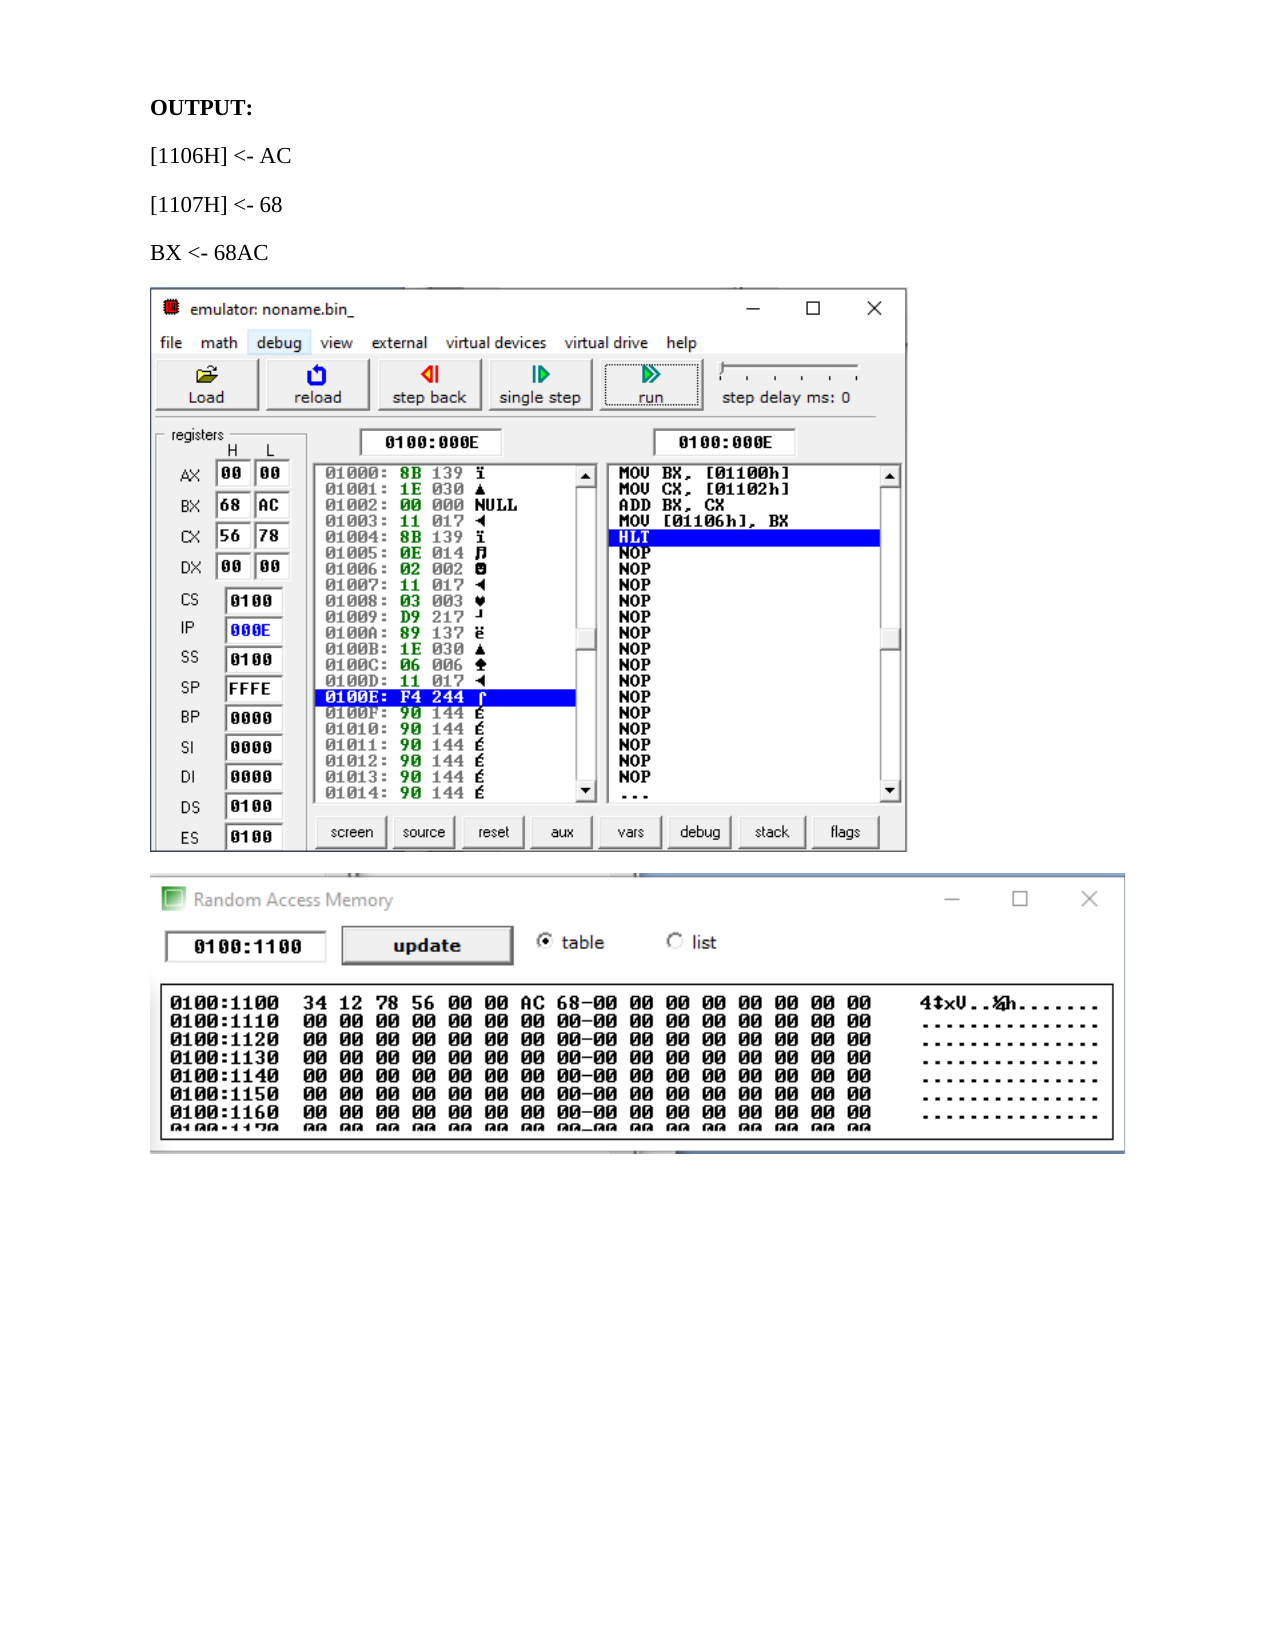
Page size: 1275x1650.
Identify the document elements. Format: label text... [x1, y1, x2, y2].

picture [150, 287, 908, 852]
text [1107H] <- 68 [150, 191, 1125, 217]
text [1106H] <- AC [150, 142, 1125, 168]
text OUTPUT: [150, 94, 1125, 120]
picture [150, 873, 1125, 1154]
text BX <- 68AC [150, 239, 1125, 265]
